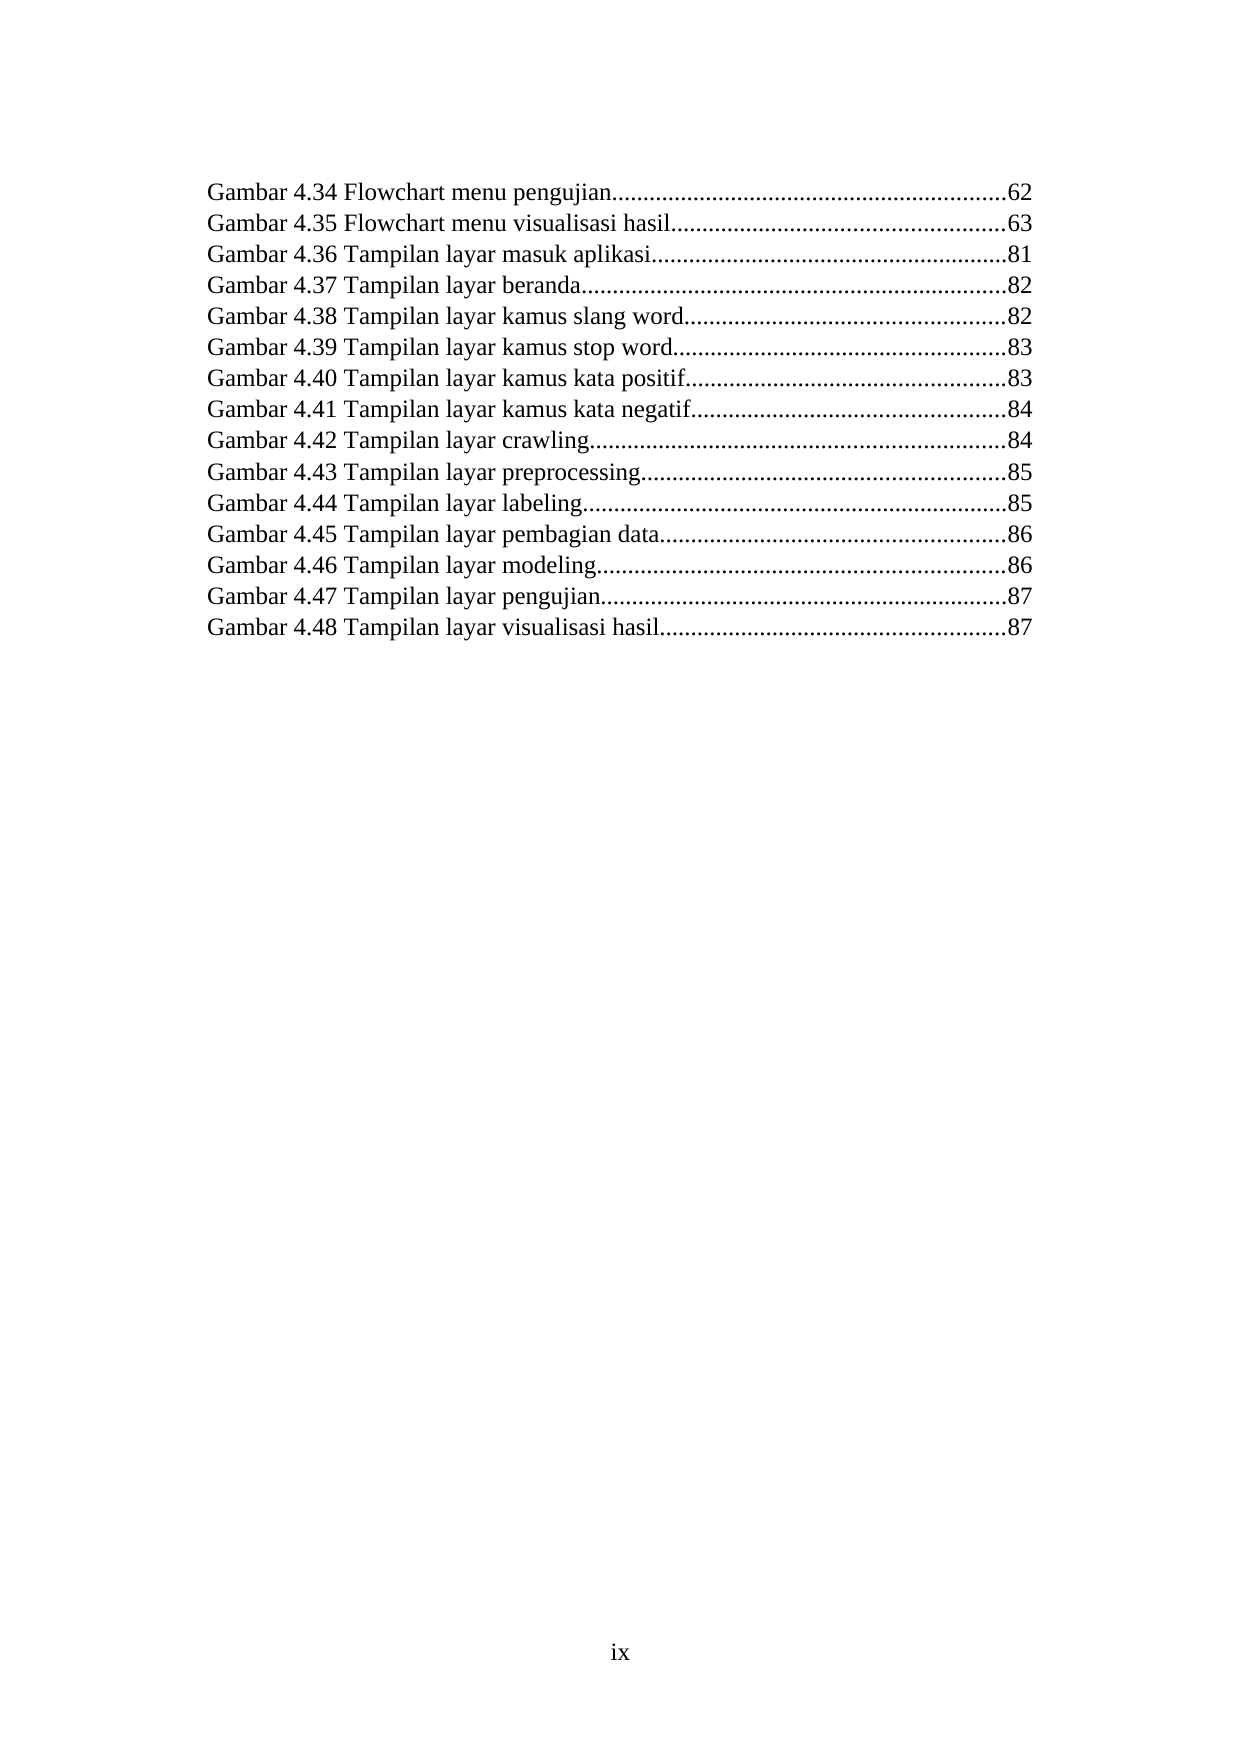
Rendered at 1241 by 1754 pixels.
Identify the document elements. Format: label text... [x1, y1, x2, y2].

text Gambar 4.35 Flowchart menu visualisasi hasil 63 [207, 208, 1033, 237]
text Gambar 4.38 Tampilan layar kamus slang word 82 [207, 301, 1033, 330]
text Gambar 4.45 Tampilan layar pembagian data 86 [207, 519, 1033, 547]
text Gambar 4.37 Tampilan layar beranda 82 [207, 270, 1033, 299]
text Gambar 4.47 Tampilan layar pengujian 87 [207, 581, 1033, 609]
text Gambar 4.48 Tampilan layar visualisasi hasil 87 [207, 612, 1033, 641]
text Gambar 4.41 Tampilan layar kamus kata negatif 84 [207, 394, 1033, 423]
text Gambar 4.36 Tampilan layar masuk aplikasi 81 [207, 239, 1033, 268]
text Gambar 4.42 Tampilan layar crawling 84 [207, 426, 1033, 454]
text Gambar 4.39 Tampilan layar kamus stop word 83 [207, 332, 1033, 361]
text Gambar 4.44 Tampilan layar labeling 85 [207, 488, 1033, 516]
text Gambar 4.40 Tampilan layar kamus kata positif 83 [207, 363, 1033, 392]
text Gambar 4.46 Tampilan layar modeling 86 [207, 550, 1033, 578]
text Gambar 4.43 Tampilan layar preprocessing 85 [207, 457, 1033, 485]
text Gambar 4.34 Flowchart menu pengujian 62 [207, 177, 1033, 206]
